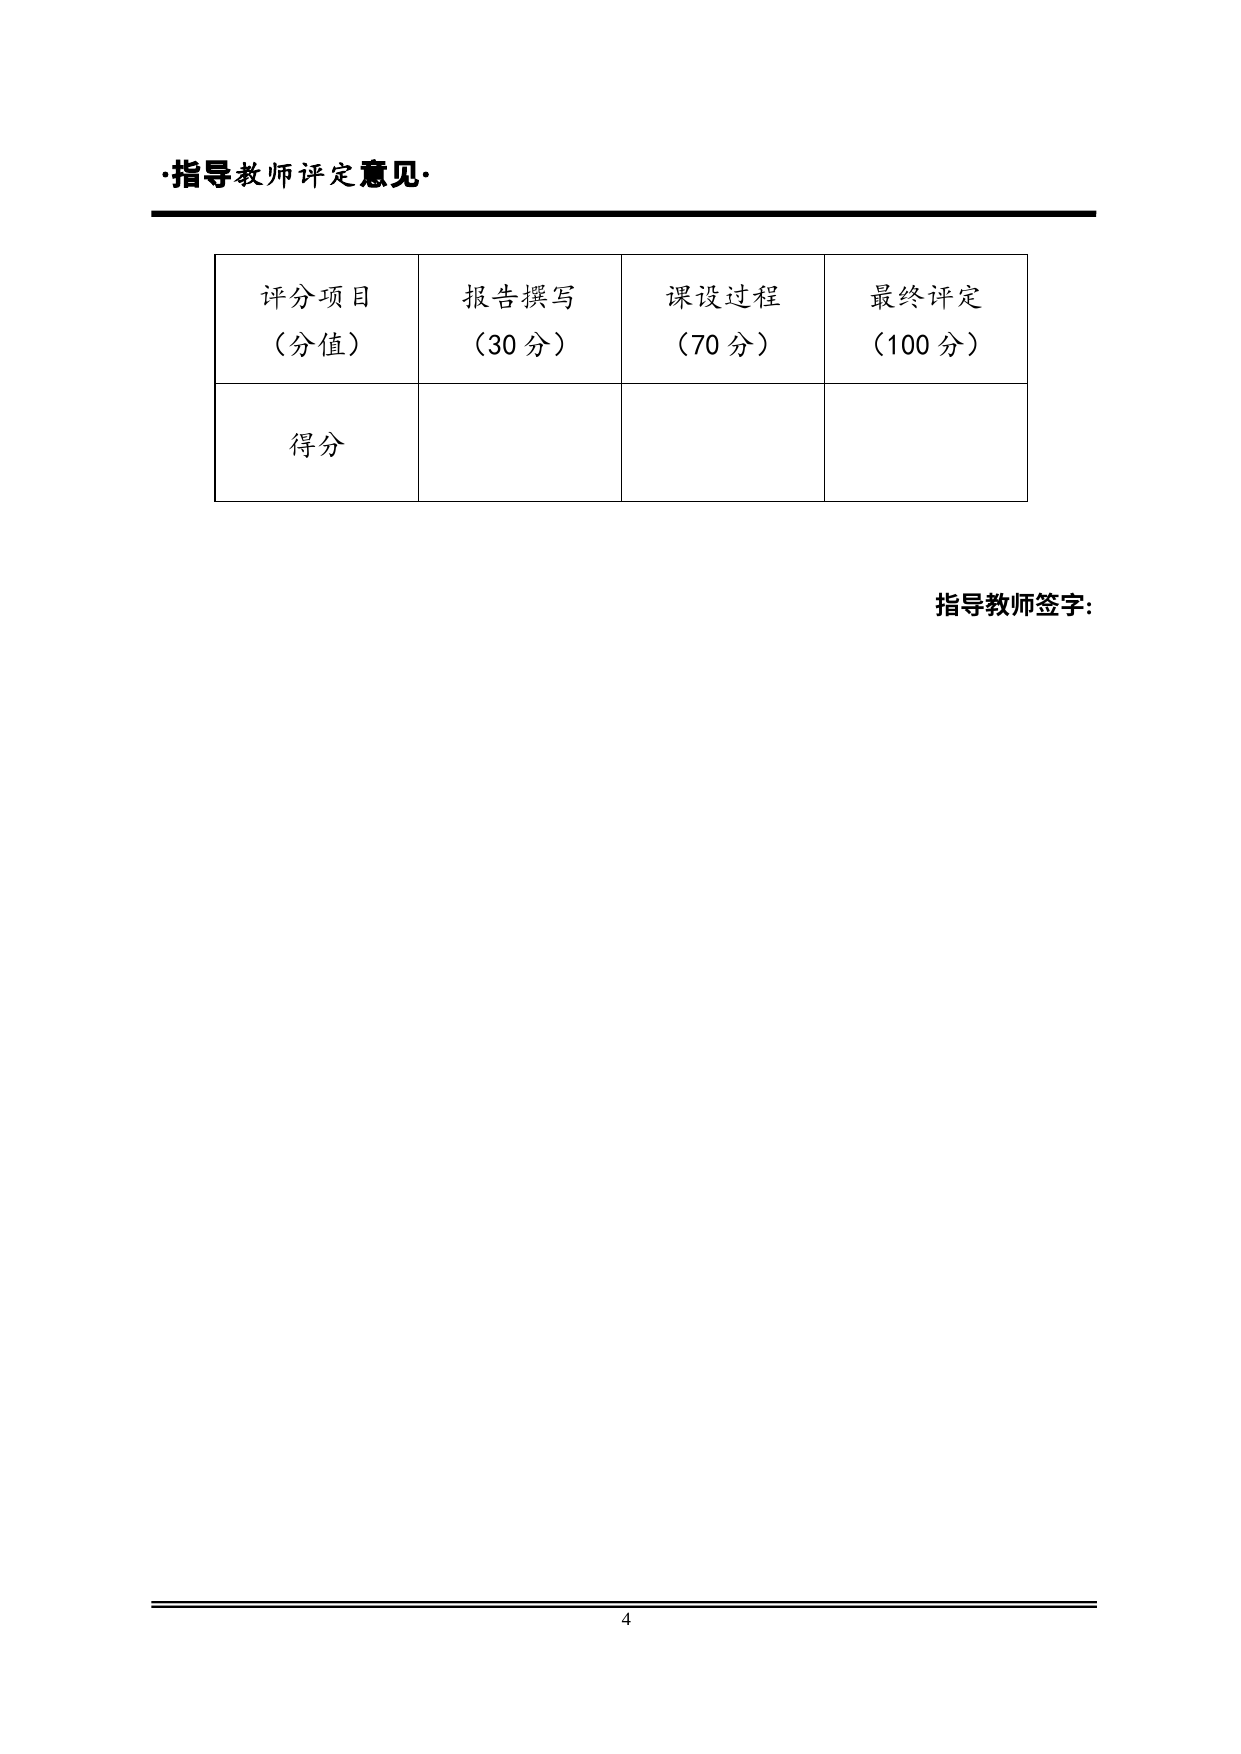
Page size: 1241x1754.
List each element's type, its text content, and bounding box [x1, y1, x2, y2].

table_cell 指导教师签字: [145, 563, 1104, 635]
picture [151, 1601, 1100, 1608]
table_cell [145, 206, 1104, 563]
